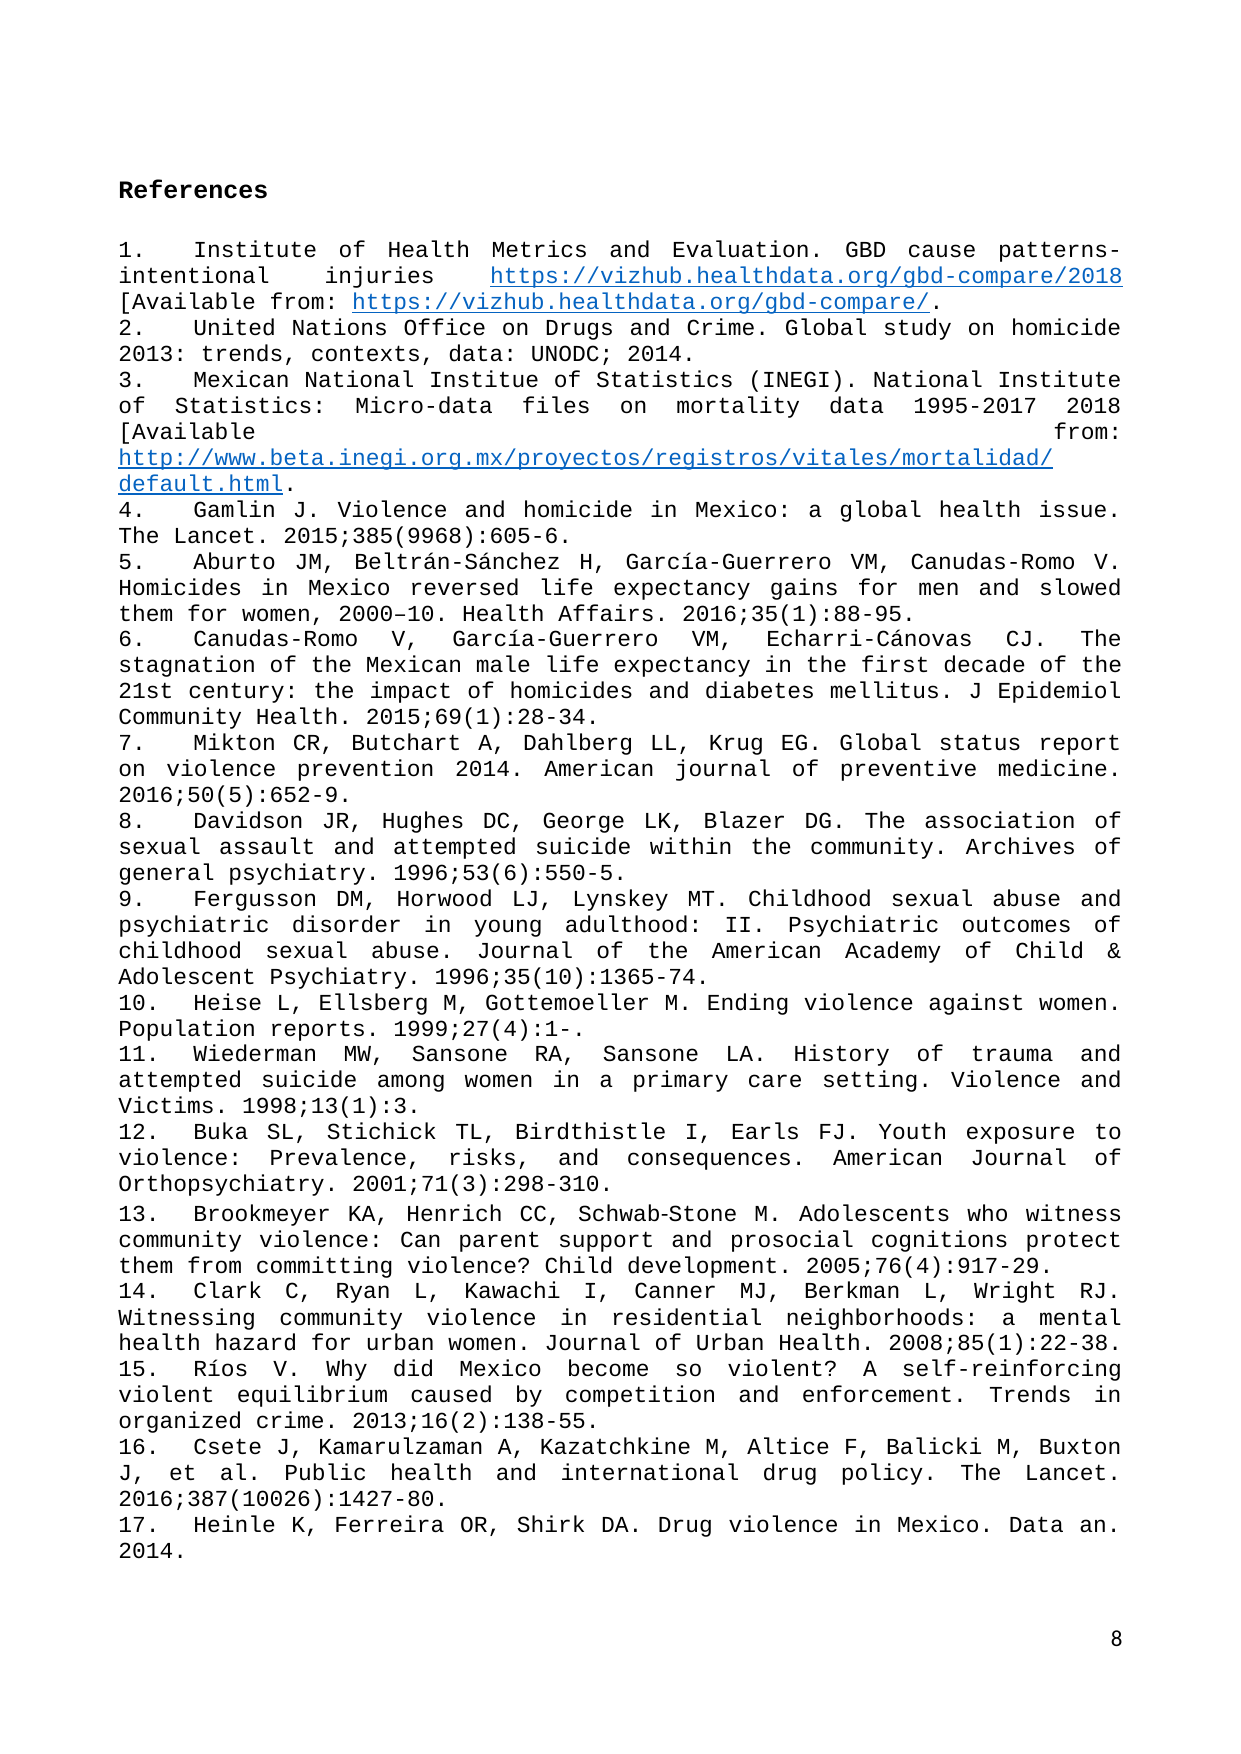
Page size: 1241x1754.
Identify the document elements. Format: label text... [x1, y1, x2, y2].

text 10. Heise L, Ellsberg M, Gottemoeller M. Ending violence against women. Population reports. 1999;27(4):1-. [118, 991, 1122, 1043]
text 12. Buka SL, Stichick TL, Birdthistle I, Earls FJ. Youth exposure to violence: Prevalence, risks, and consequences. American Journal of Orthopsychiatry. 2001;71(3):298-310. [118, 1121, 1122, 1198]
text 6. Canudas-Romo V, García-Guerrero VM, Echarri-Cánovas CJ. The stagnation of the Mexican male life expectancy in the first decade of the 21st century: the impact of homicides and diabetes mellitus. J Epidemiol Community Health. 2015;69(1):28-34. [118, 628, 1122, 732]
text 13. Brookmeyer KA, Henrich CC, Schwab‐Stone M. Adolescents who witness community violence: Can parent support and prosocial cognitions protect them from committing violence? Child development. 2005;76(4):917-29. [118, 1198, 1122, 1280]
text 17. Heinle K, Ferreira OR, Shirk DA. Drug violence in Mexico. Data an. 2014. [118, 1513, 1122, 1565]
text 1. Institute of Health Metrics and Evaluation. GBD cause patterns- intentional injuries https://vizhub.healthdata.org/gbd-compare/2018 [Available from: https://vizhub.healthdata.org/gbd-compare/. [118, 236, 1122, 317]
text 4. Gamlin J. Violence and homicide in Mexico: a global health issue. The Lancet. 2015;385(9968):605-6. [118, 498, 1122, 550]
text 7. Mikton CR, Butchart A, Dahlberg LL, Krug EG. Global status report on violence prevention 2014. American journal of preventive medicine. 2016;50(5):652-9. [118, 732, 1122, 809]
text 3. Mexican National Institue of Statistics (INEGI). National Institute of Statistics: Micro-data files on mortality data 1995-2017 2018 [Available from: http://www.beta.inegi.org.mx/proyectos/registros/vitales/mortalidad/default.html. [118, 368, 1122, 498]
text 2. United Nations Office on Drugs and Crime. Global study on homicide 2013: trends, contexts, data: UNODC; 2014. [118, 317, 1122, 368]
text 16. Csete J, Kamarulzaman A, Kazatchkine M, Altice F, Balicki M, Buxton J, et al. Public health and international drug policy. The Lancet. 2016;387(10026):1427-80. [118, 1436, 1122, 1513]
text 14. Clark C, Ryan L, Kawachi I, Canner MJ, Berkman L, Wright RJ. Witnessing community violence in residential neighborhoods: a mental health hazard for urban women. Journal of Urban Health. 2008;85(1):22-38. [118, 1280, 1122, 1358]
text 11. Wiederman MW, Sansone RA, Sansone LA. History of trauma and attempted suicide among women in a primary care setting. Violence and Victims. 1998;13(1):3. [118, 1043, 1122, 1121]
text References [118, 177, 1122, 206]
text 9. Fergusson DM, Horwood LJ, Lynskey MT. Childhood sexual abuse and psychiatric disorder in young adulthood: II. Psychiatric outcomes of childhood sexual abuse. Journal of the American Academy of Child & Adolescent Psychiatry. 1996;35(10):1365-74. [118, 887, 1122, 991]
text 8. Davidson JR, Hughes DC, George LK, Blazer DG. The association of sexual assault and attempted suicide within the community. Archives of general psychiatry. 1996;53(6):550-5. [118, 809, 1122, 887]
text 5. Aburto JM, Beltrán-Sánchez H, García-Guerrero VM, Canudas-Romo V. Homicides in Mexico reversed life expectancy gains for men and slowed them for women, 2000–10. Health Affairs. 2016;35(1):88-95. [118, 550, 1122, 628]
text 15. Ríos V. Why did Mexico become so violent? A self-reinforcing violent equilibrium caused by competition and enforcement. Trends in organized crime. 2013;16(2):138-55. [118, 1358, 1122, 1436]
